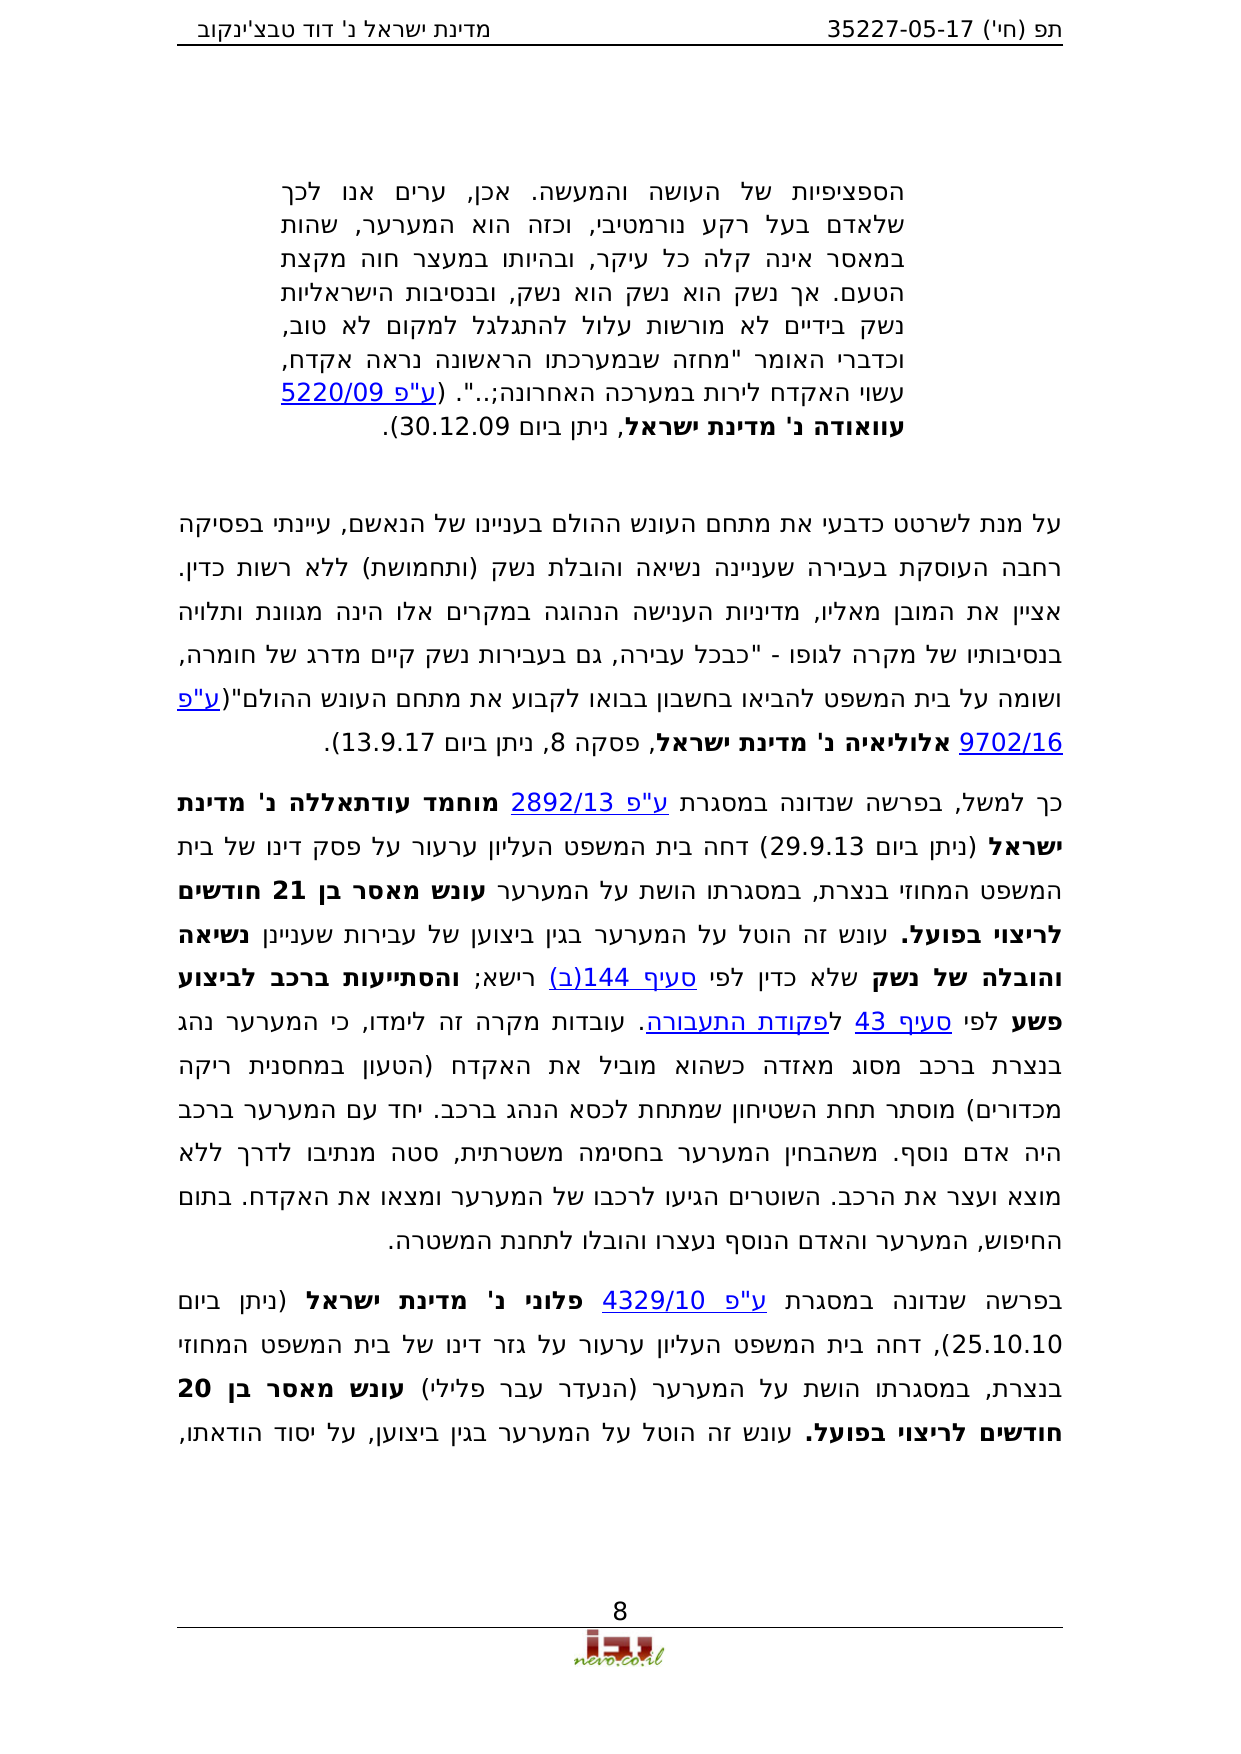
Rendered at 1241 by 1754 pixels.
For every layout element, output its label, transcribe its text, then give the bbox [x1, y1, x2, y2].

text על מנת לשרטט כדבעי את מתחם העונש ההולם בעניינו של הנאשם, עיינתי בפסיקה רחבה העוסקת בעבירה שעניינה נשיאה והובלת נשק (ותחמושת) ללא רשות כדין. אציין את המובן מאליו, מדיניות הענישה הנהוגה במקרים אלו הינה מגוונת ותלויה בנסיבותיו של מקרה לגופו - "כבכל עבירה, גם בעבירות נשק קיים מדרג של חומרה, ושומה על בית המשפט להביאו בחשבון בבואו לקבוע את מתחם העונש ההולם"(ע"פ 9702/16 אלוליאיה נ' מדינת ישראל, פסקה 8, ניתן ביום 13.9.17). [177, 509, 1063, 757]
picture [574, 1629, 666, 1667]
text כך למשל, בפרשה שנדונה במסגרת ע"פ 2892/13 מוחמד עודתאללה נ' מדינת ישראל (ניתן ביום 29.9.13) דחה בית המשפט העליון ערעור על פסק דינו של בית המשפט המחוזי בנצרת, במסגרתו הושת על המערער עונש מאסר בן 21 חודשים לריצוי בפועל. עונש זה הוטל על המערער בגין ביצוען של עבירות שעניינן נשיאה והובלה של נשק שלא כדין לפי סעיף 144(ב) רישא; והסתייעות ברכב לביצוע פשע לפי סעיף 43 לפקודת התעבורה. עובדות מקרה זה לימדו, כי המערער נהג בנצרת ברכב מסוג מאזדה כשהוא מוביל את האקדח (הטעון במחסנית ריקה מכדורים) מוסתר תחת השטיחון שמתחת לכסא הנהג ברכב. יחד עם המערער ברכב היה אדם נוסף. משהבחין המערער בחסימה משטרתית, סטה מנתיבו לדרך ללא מוצא ועצר את הרכב. השוטרים הגיעו לרכבו של המערער ומצאו את האקדח. בתום החיפוש, המערער והאדם הנוסף נעצרו והובלו לתחנת המשטרה. [177, 788, 1063, 1255]
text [177, 1286, 1063, 1447]
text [281, 177, 905, 441]
